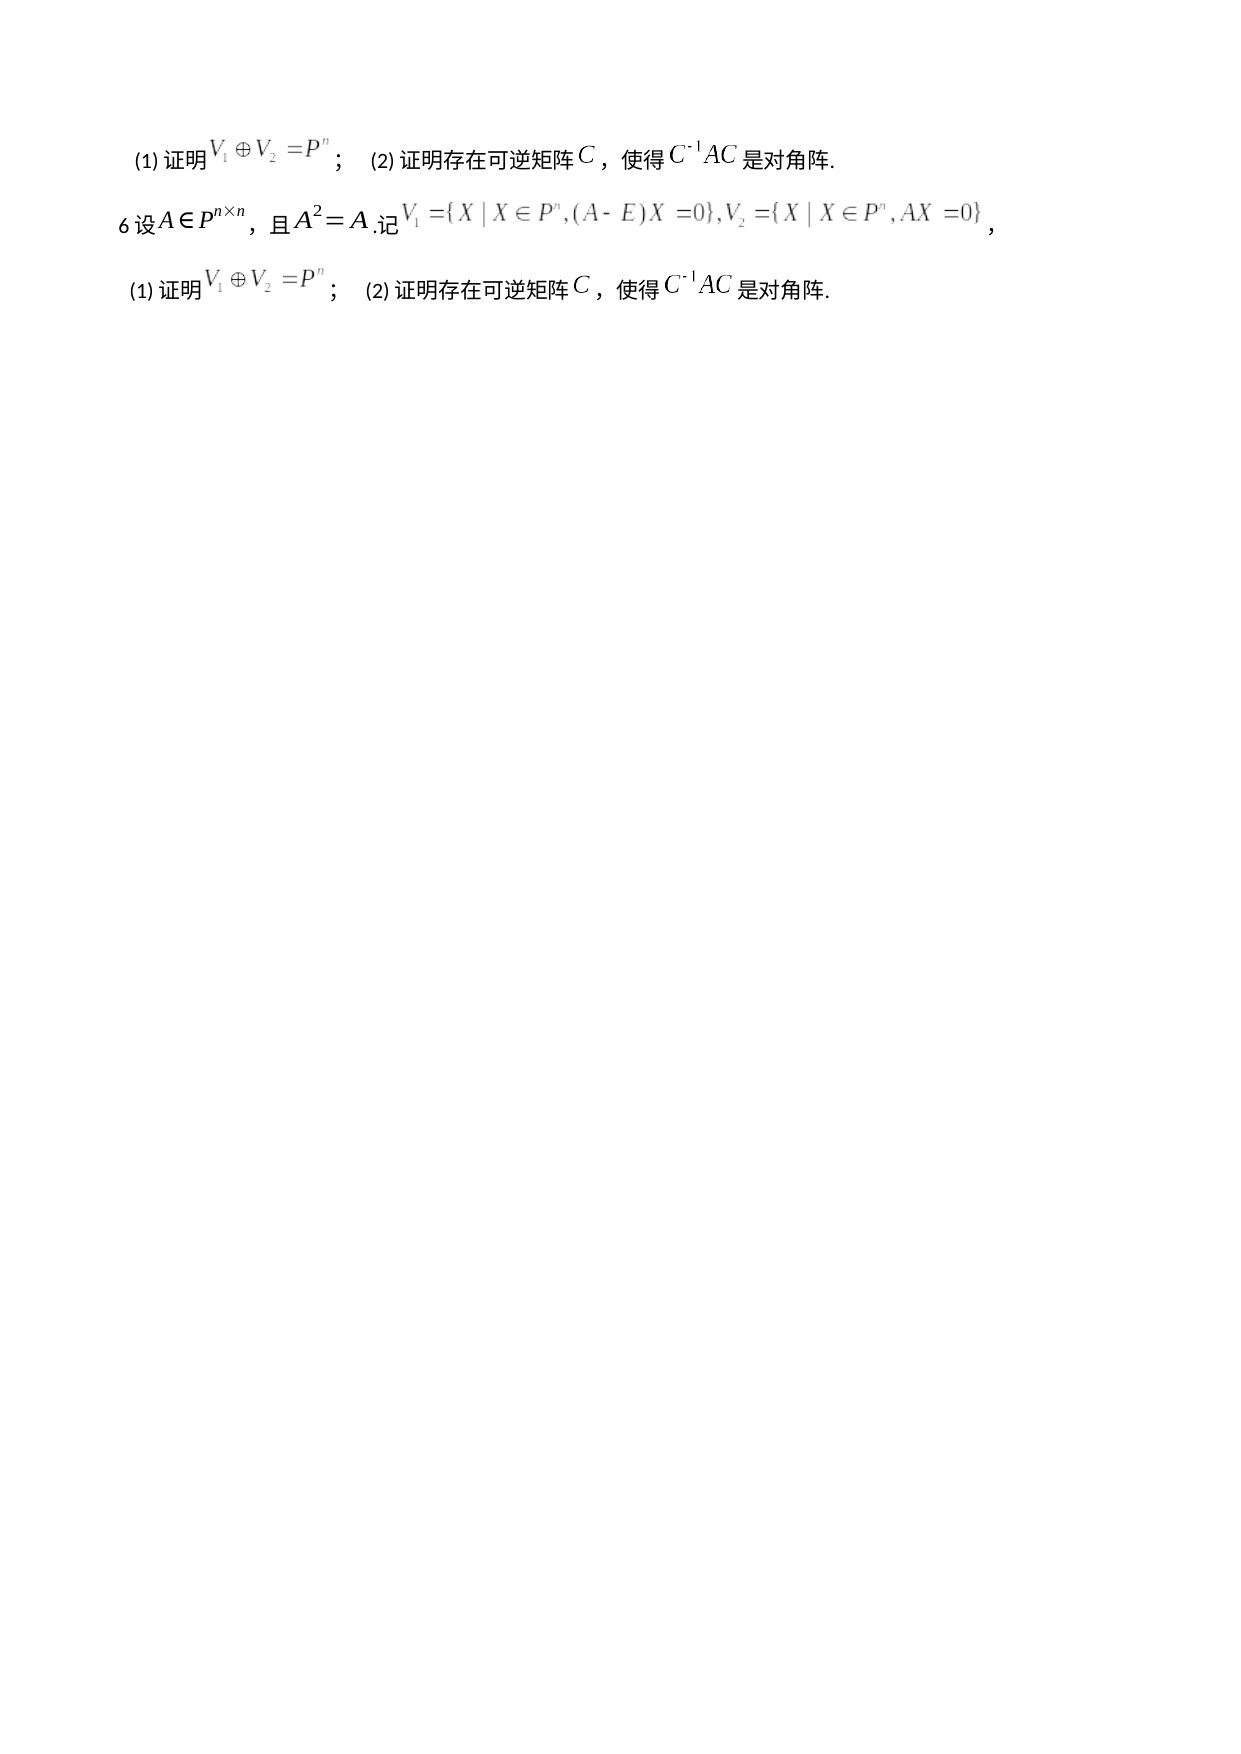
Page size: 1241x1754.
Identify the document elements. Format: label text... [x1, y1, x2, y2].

text (1) 证明； (2) 证明存在可逆矩阵，使得是对角阵. [118, 129, 1122, 194]
text (1) 证明； (2) 证明存在可逆矩阵，使得是对角阵. [118, 259, 1122, 324]
text 6 设，且.记， [118, 194, 1122, 259]
